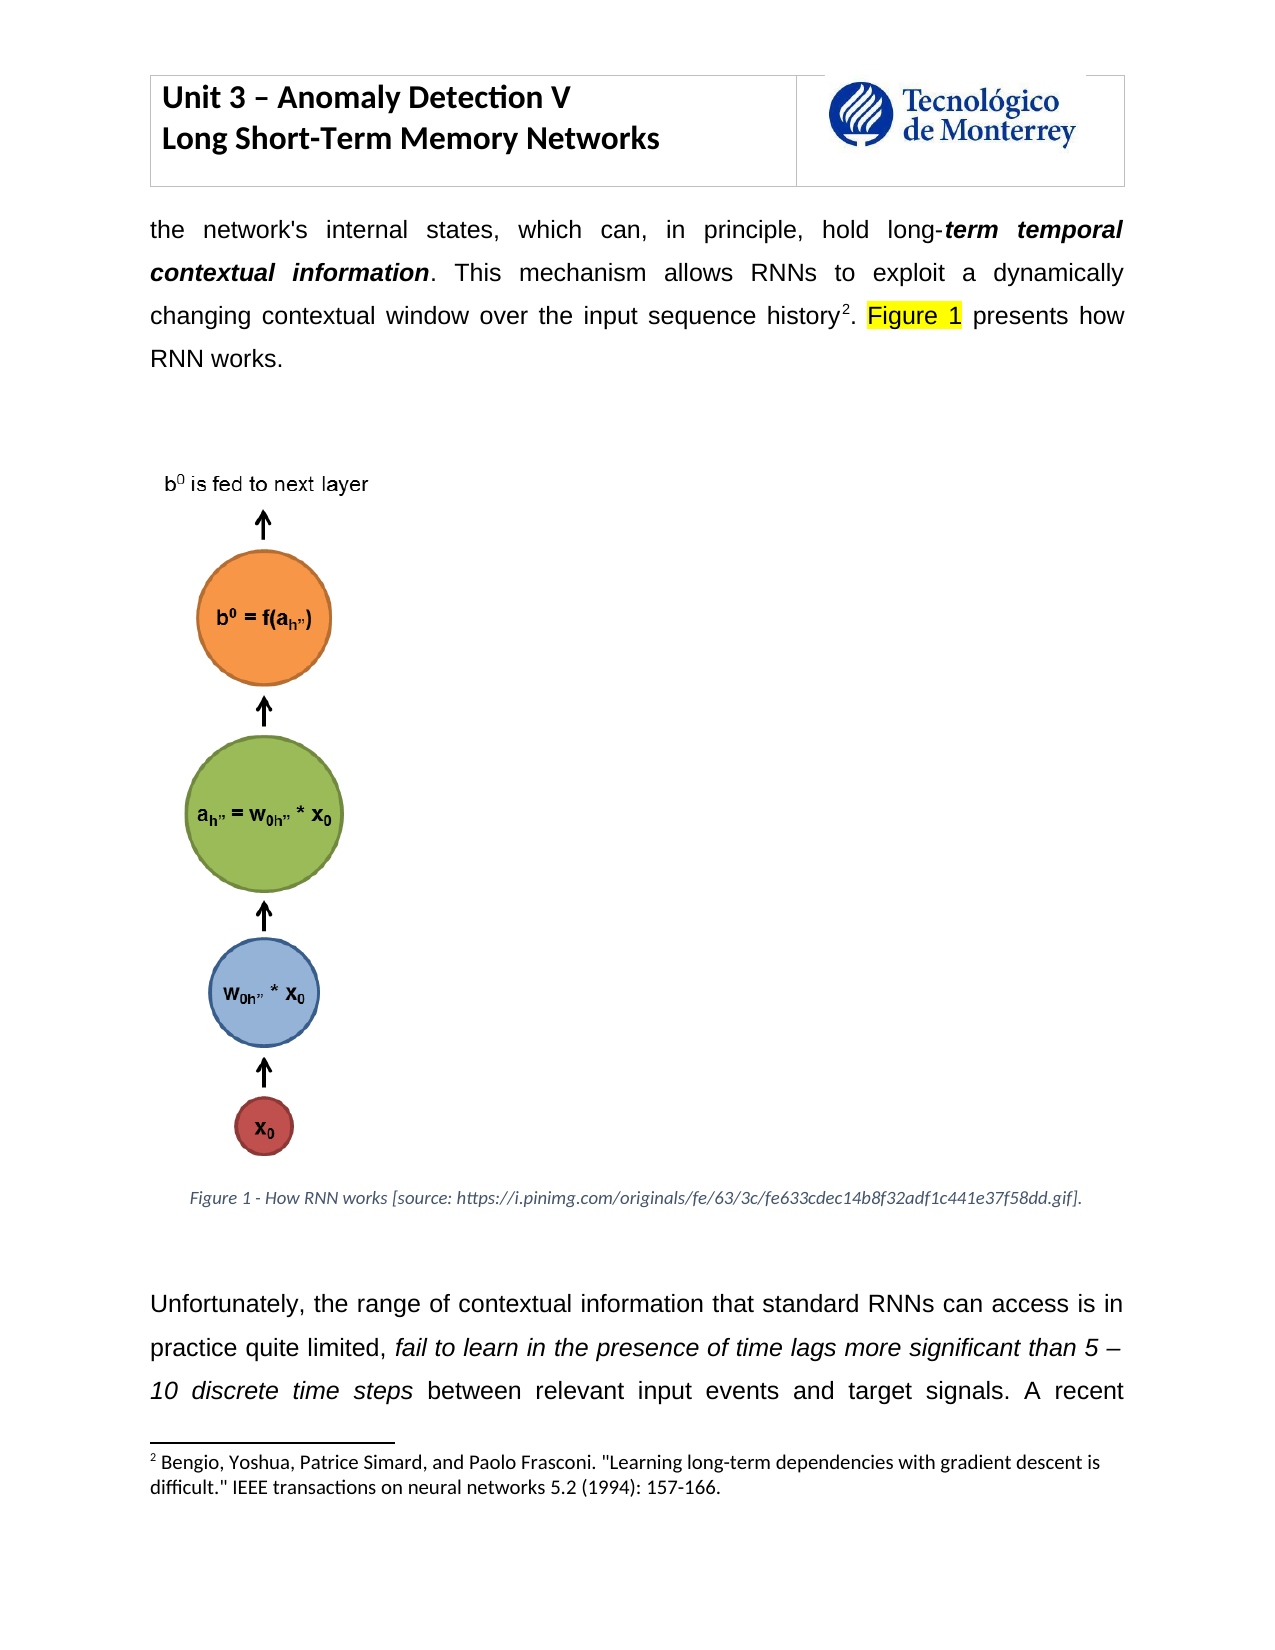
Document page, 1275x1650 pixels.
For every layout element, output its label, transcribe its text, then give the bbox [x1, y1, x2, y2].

picture [824, 75, 1087, 160]
text Figure 1 - How RNN works [source: https://i.pinimg.com/originals/fe/63/3c/fe633cdec14b8f32adf1c441e37f58dd.gif]. [150, 1186, 1125, 1209]
picture [150, 463, 1125, 1156]
